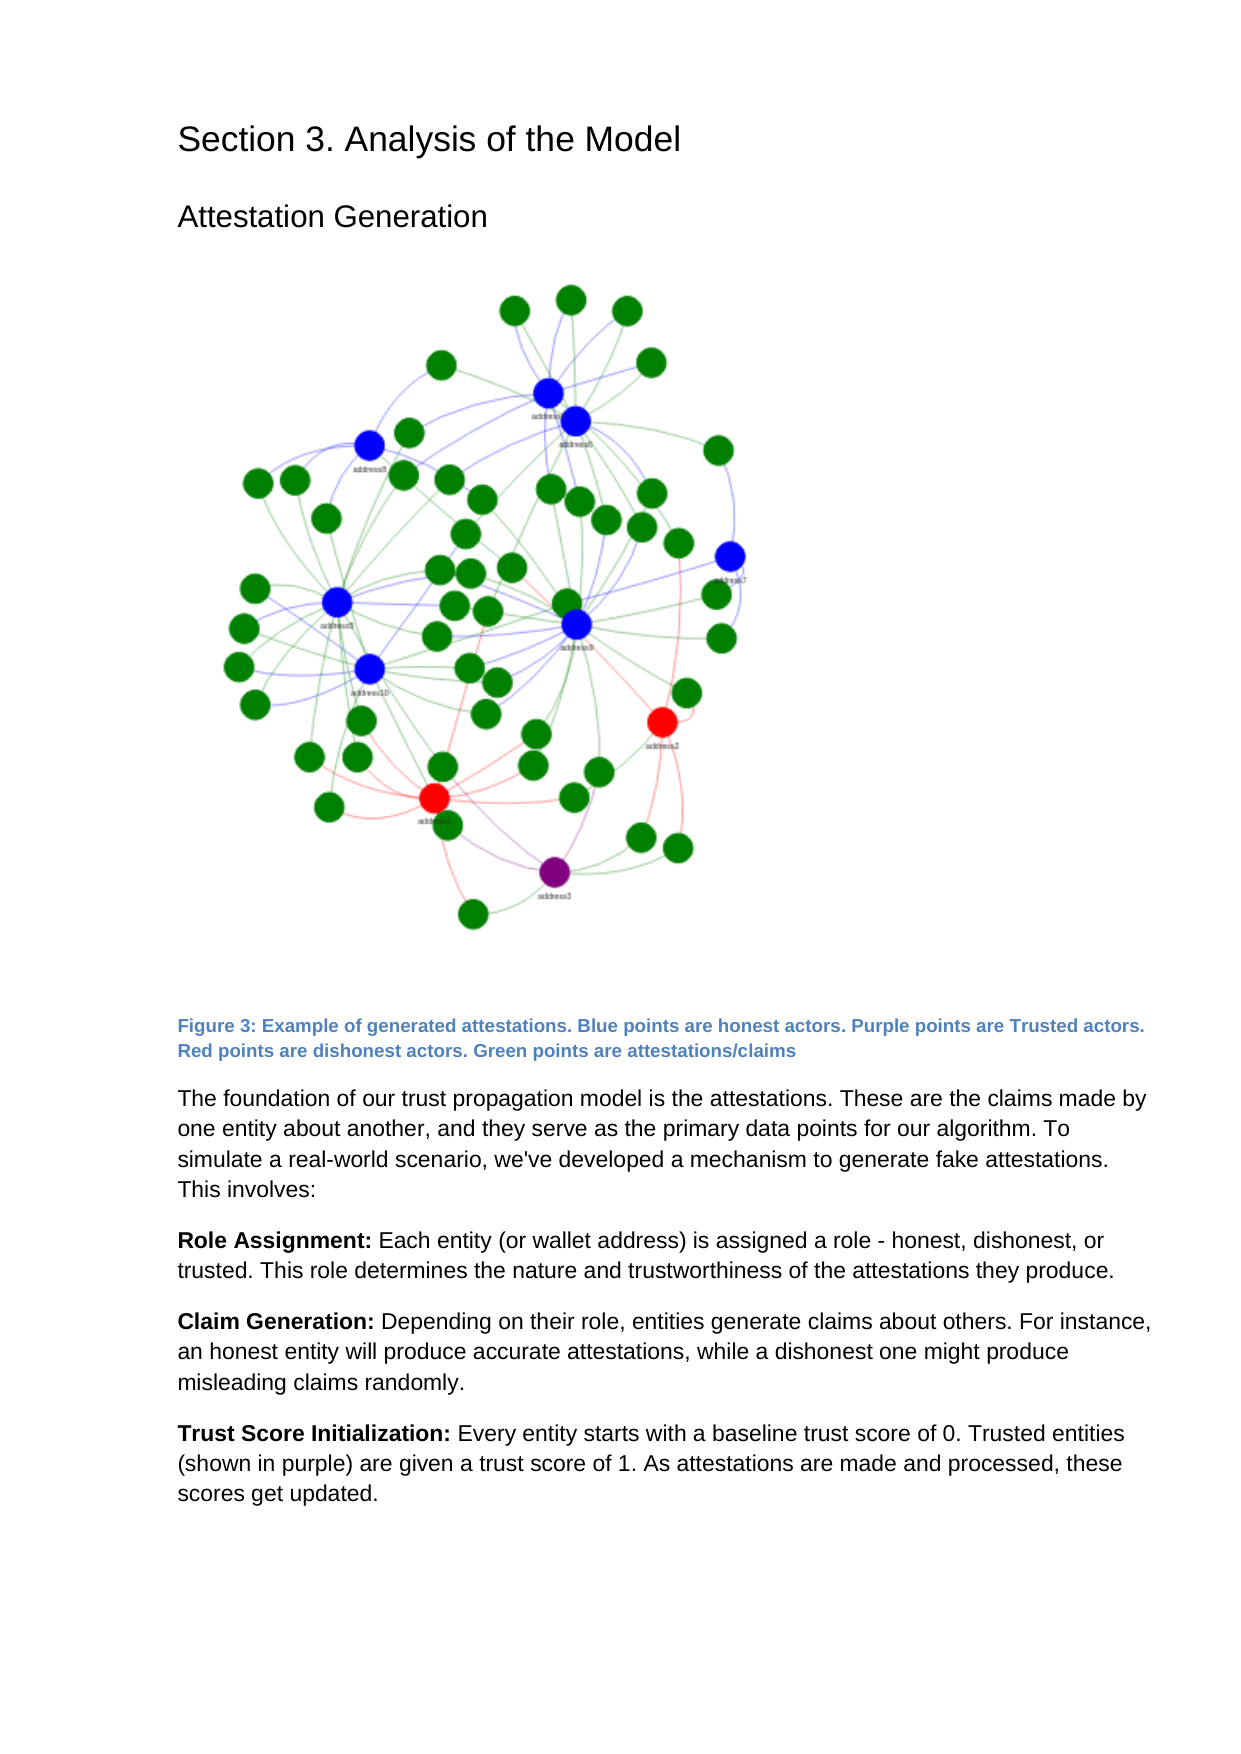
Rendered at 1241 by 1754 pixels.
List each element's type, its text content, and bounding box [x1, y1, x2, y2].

text The foundation of our trust propagation model is the attestations. These are the claims made by one entity about another, and they serve as the primary data points for our algorithm. To simulate a real-world scenario, we've developed a mechanism to generate fake attestations. This involves: [177, 1085, 1152, 1202]
subtitle Attestation Generation [177, 198, 1152, 234]
text Role Assignment: Each entity (or wallet address) is assigned a role - honest, dishonest, or trusted. This role determines the nature and trustworthiness of the attestations they produce. [177, 1227, 1152, 1283]
text Claim Generation: Depending on their role, entities generate claims about others. For instance, an honest entity will produce accurate attestations, while a dishonest one might produce misleading claims randomly. [177, 1308, 1152, 1395]
subtitle Section 3. Analysis of the Model [177, 118, 1152, 159]
text Figure 3: Example of generated attestations. Blue points are honest actors. Purple points are Trusted actors. Red points are dishonest actors. Green points are attestations/claims [177, 1015, 1152, 1061]
picture [177, 260, 793, 990]
text Trust Score Initialization: Every entity starts with a baseline trust score of 0. Trusted entities (shown in purple) are given a trust score of 1. As attestations are made and processed, these scores get updated. [177, 1419, 1152, 1506]
